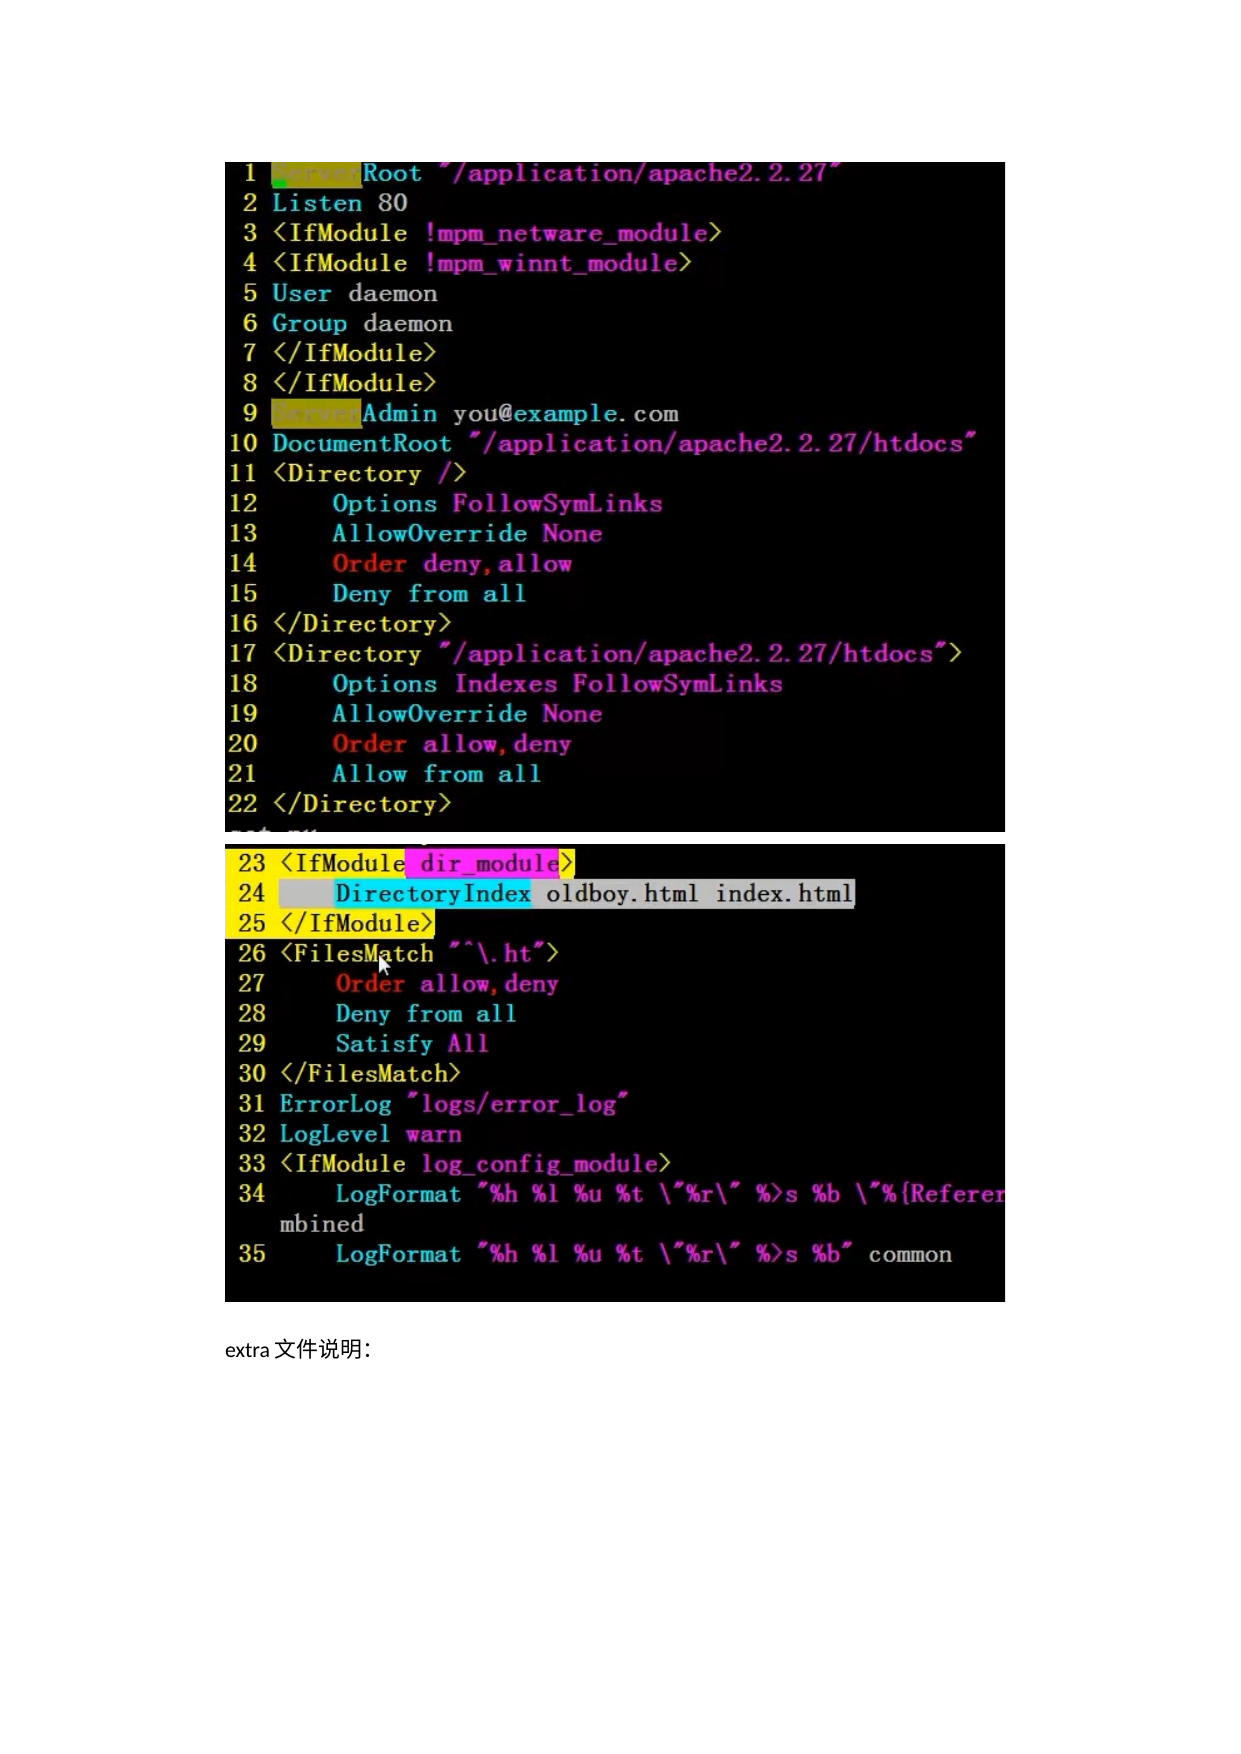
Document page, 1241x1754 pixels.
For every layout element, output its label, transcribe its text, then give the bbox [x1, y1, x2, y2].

picture [225, 844, 1006, 1302]
list extra文件说明： [225, 1332, 1053, 1364]
picture [225, 162, 1005, 832]
